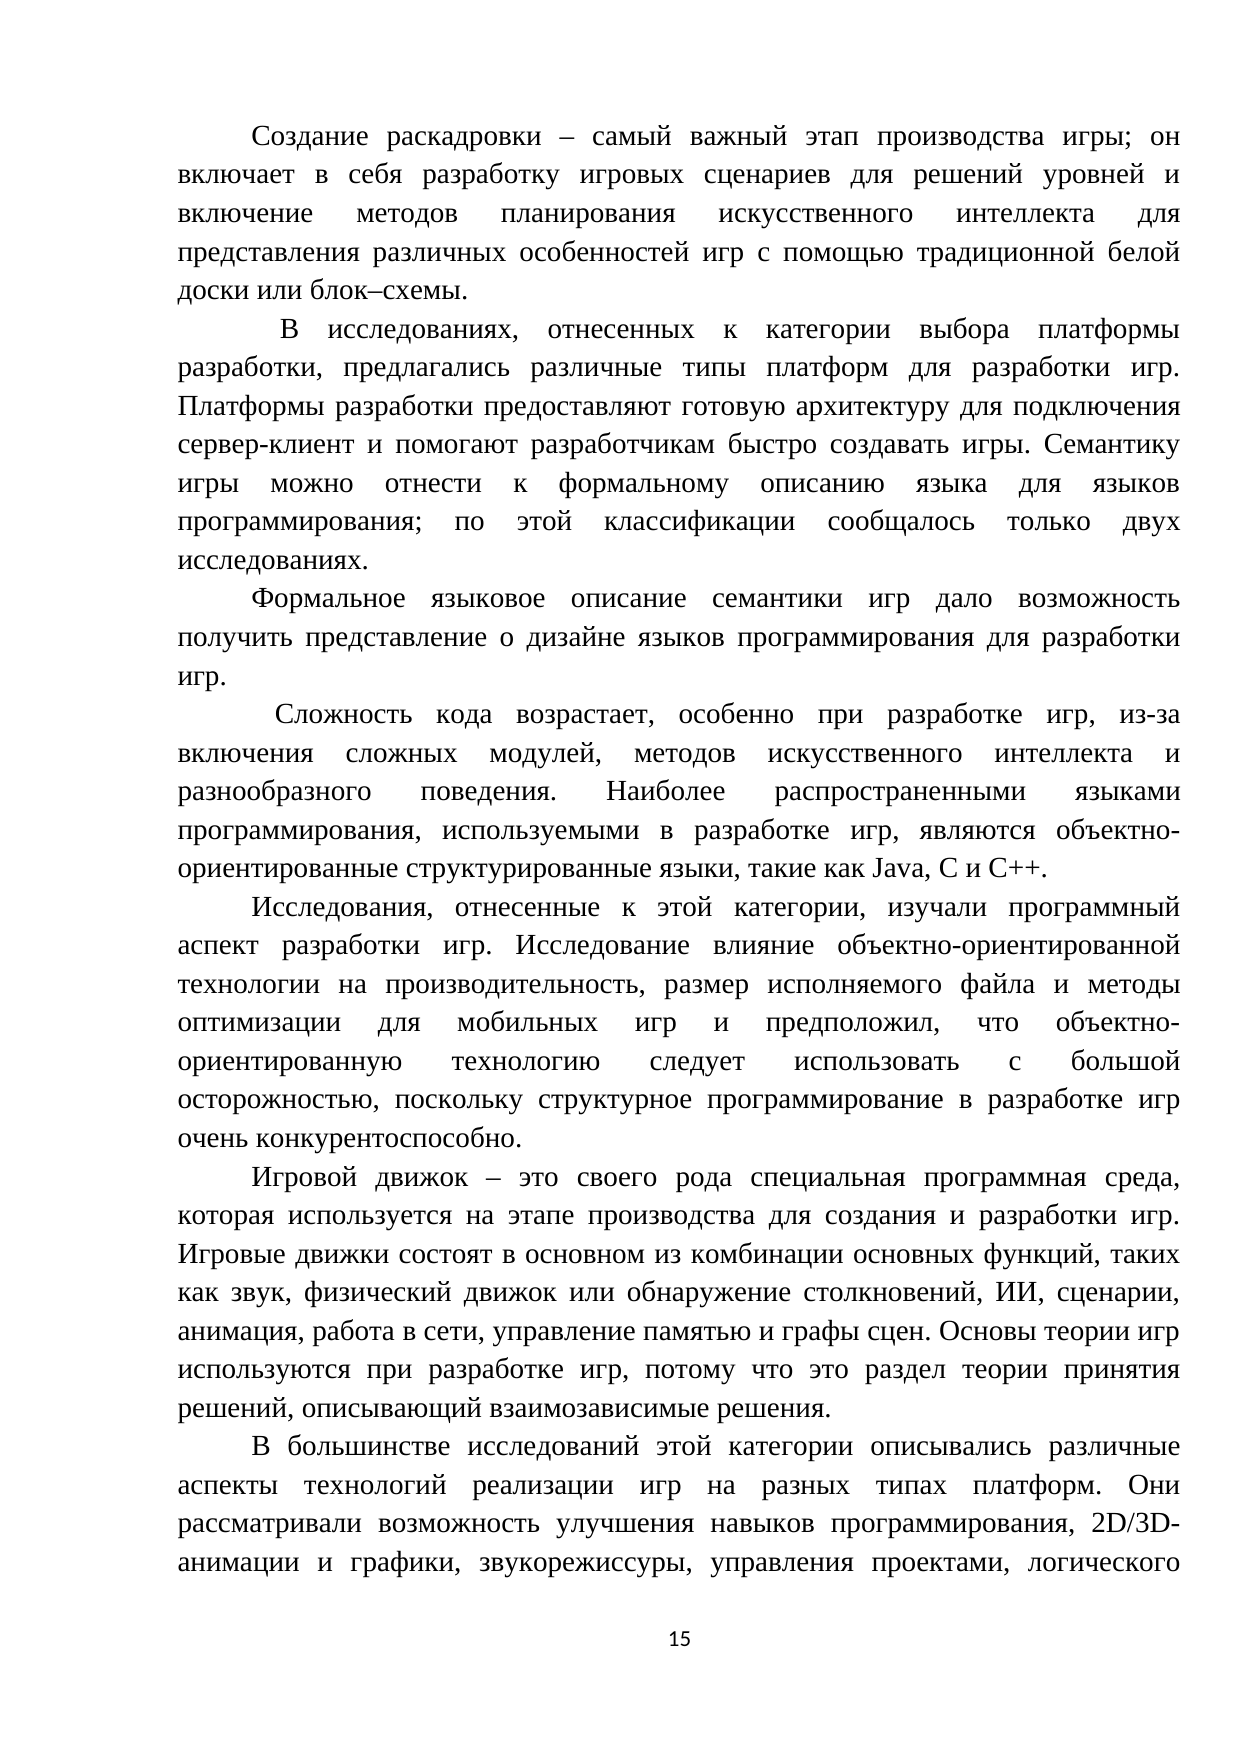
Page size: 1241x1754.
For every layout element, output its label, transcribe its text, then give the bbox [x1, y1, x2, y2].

text Формальное языковое описание семантики игр дало возможность получить представление о дизайне языков программирования для разработки игр. [177, 581, 1181, 691]
text В исследованиях, отнесенных к категории выбора платформы разработки, предлагались различные типы платформ для разработки игр. Платформы разработки предоставляют готовую архитектуру для подключения сервер-клиент и помогают разработчикам быстро создавать игры. Семантику игры можно отнести к формальному описанию языка для языков программирования; по этой классификации сообщалось только двух исследованиях. [177, 311, 1181, 576]
text Сложность кода возрастает, особенно при разработке игр, из-за включения сложных модулей, методов искусственного интеллекта и разнообразного поведения. Наиболее распространенными языками программирования, используемыми в разработке игр, являются объектно-ориентированные структурированные языки, такие как Java, C и C++. [177, 696, 1181, 884]
text Создание раскадровки – самый важный этап производства игры; он включает в себя разработку игровых сценариев для решений уровней и включение методов планирования искусственного интеллекта для представления различных особенностей игр с помощью традиционной белой доски или блок–схемы. [177, 118, 1181, 306]
text Игровой движок – это своего рода специальная программная среда, которая используется на этапе производства для создания и разработки игр. Игровые движки состоят в основном из комбинации основных функций, таких как звук, физический движок или обнаружение столкновений, ИИ, сценарии, анимация, работа в сети, управление памятью и графы сцен. Основы теории игр используются при разработке игр, потому что это раздел теории принятия решений, описывающий взаимозависимые решения. [177, 1159, 1181, 1423]
text Исследования, отнесенные к этой категории, изучали программный аспект разработки игр. Исследование влияние объектно-ориентированной технологии на производительность, размер исполняемого файла и методы оптимизации для мобильных игр и предположил, что объектно-ориентированную технологию следует использовать с большой осторожностью, поскольку структурное программирование в разработке игр очень конкурентоспособно. [177, 889, 1181, 1154]
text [177, 1428, 1181, 1578]
